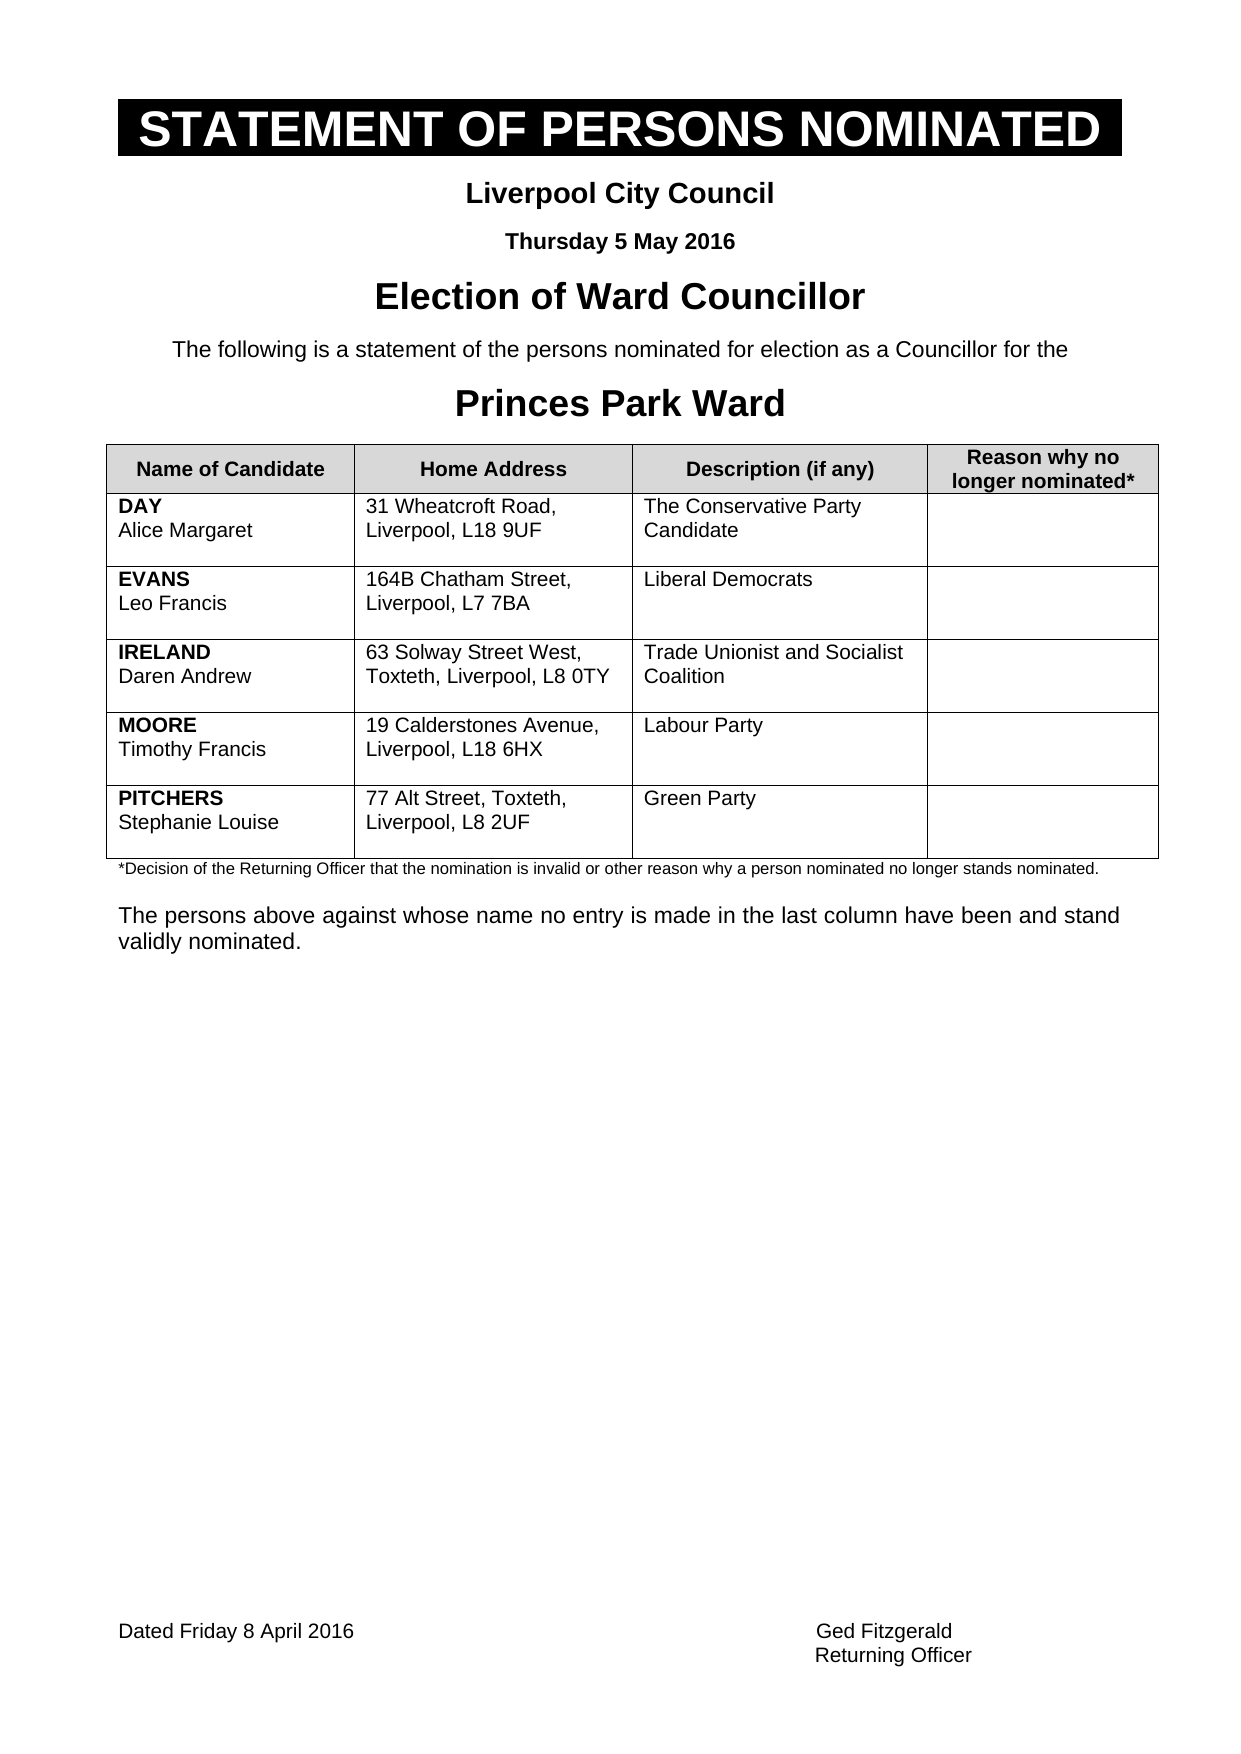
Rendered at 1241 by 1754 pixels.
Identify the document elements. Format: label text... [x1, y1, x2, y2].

text Liverpool City Council [118, 176, 1122, 209]
table_cell [928, 494, 1158, 566]
text The following is a statement of the persons nominated for election as a Councillor for the [118, 336, 1122, 362]
table_header Home Address [355, 445, 632, 493]
table_cell 19 Calderstones Avenue, Liverpool, L18 6HX [355, 713, 632, 784]
table_cell Green Party [633, 786, 927, 857]
table_cell IRELAND Daren Andrew [107, 640, 354, 712]
table_cell 63 Solway Street West, Toxteth, Liverpool, L8 0TY [355, 640, 632, 712]
table_cell DAY Alice Margaret [107, 494, 354, 566]
table_cell The Conservative Party Candidate [633, 494, 927, 566]
table_cell 77 Alt Street, Toxteth, Liverpool, L8 2UF [355, 786, 632, 857]
table_cell Trade Unionist and Socialist Coalition [633, 640, 927, 712]
table_header Name of Candidate [107, 445, 354, 493]
text Thursday 5 May 2016 [118, 228, 1122, 255]
table_cell PITCHERS Stephanie Louise [107, 786, 354, 857]
table_cell MOORE Timothy Francis [107, 713, 354, 784]
text Princes Park Ward [118, 382, 1122, 425]
table_cell Liberal Democrats [633, 567, 927, 639]
table_cell [928, 567, 1158, 639]
text *Decision of the Returning Officer that the nomination is invalid or other reason why a person nominated no longer stands nominated. [118, 859, 1122, 878]
table_cell 164B Chatham Street, Liverpool, L7 7BA [355, 567, 632, 639]
table_cell 31 Wheatcroft Road, Liverpool, L18 9UF [355, 494, 632, 566]
text STATEMENT OF PERSONS NOMINATED [118, 99, 1122, 156]
table_cell Labour Party [633, 713, 927, 784]
text The persons above against whose name no entry is made in the last column have been and stand validly nominated. [118, 902, 1122, 954]
text Election of Ward Councillor [118, 274, 1122, 317]
table_cell [928, 786, 1158, 857]
table_header Description (if any) [633, 445, 927, 493]
table_cell [928, 640, 1158, 712]
table_cell EVANS Leo Francis [107, 567, 354, 639]
table_header Reason why no longer nominated* [928, 445, 1158, 493]
table_cell [928, 713, 1158, 784]
